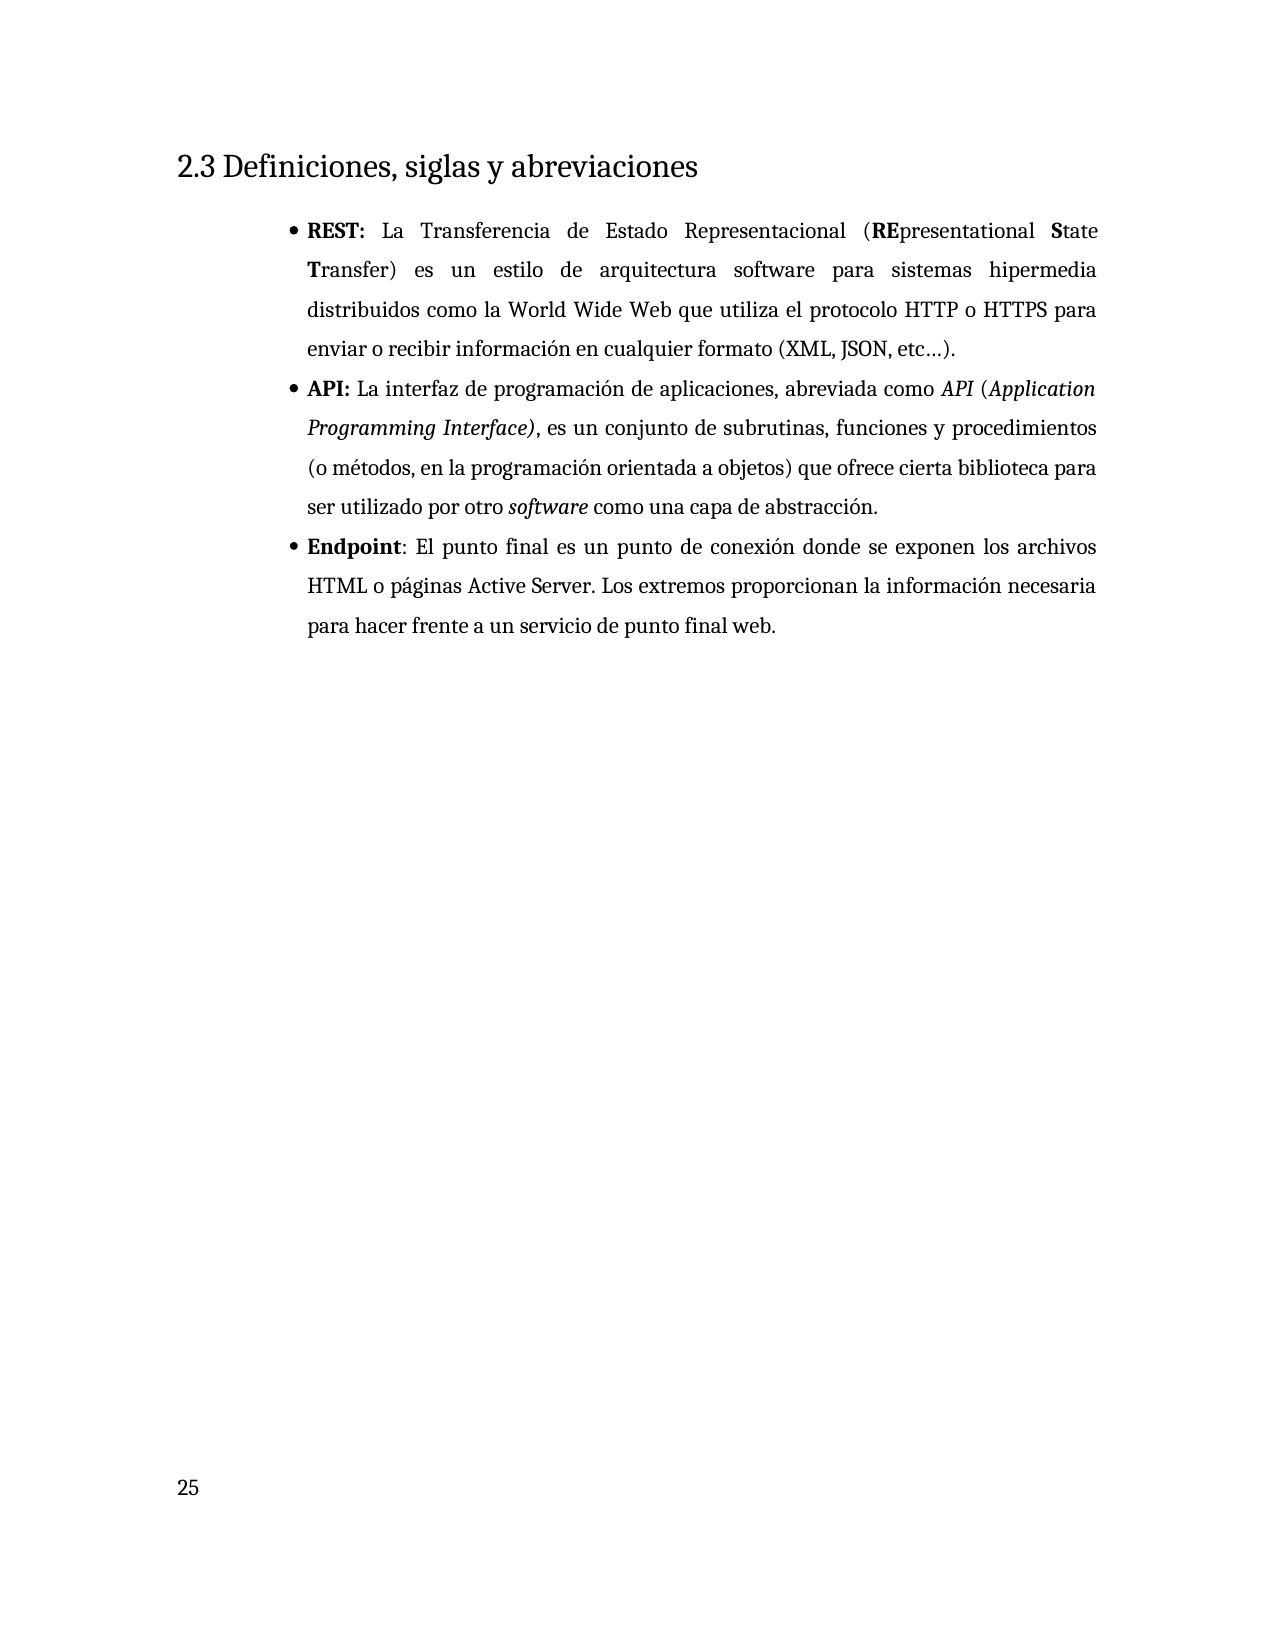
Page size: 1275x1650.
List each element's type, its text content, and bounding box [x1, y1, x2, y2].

subtitle 2.3 Definiciones, siglas y abreviaciones [177, 148, 1098, 186]
list Endpoint: El punto final es un punto de conexión donde se exponen los archivos HTML o páginas Active Server. Los extremos proporcionan la información necesaria para hacer frente a un servicio de punto final web. [290, 533, 1098, 639]
list API: La interfaz de programación de aplicaciones, abreviada como API (Application Programming Interface), es un conjunto de subrutinas, funciones y procedimientos (o métodos, en la programación orientada a objetos) que ofrece cierta biblioteca para ser utilizado por otro software como una capa de abstracción. [290, 376, 1098, 520]
list REST: La Transferencia de Estado Representacional (REpresentational State Transfer) es un estilo de arquitectura software para sistemas hipermedia distribuidos como la World Wide Web que utiliza el protocolo HTTP o HTTPS para enviar o recibir información en cualquier formato (XML, JSON, etc…). [290, 218, 1098, 362]
